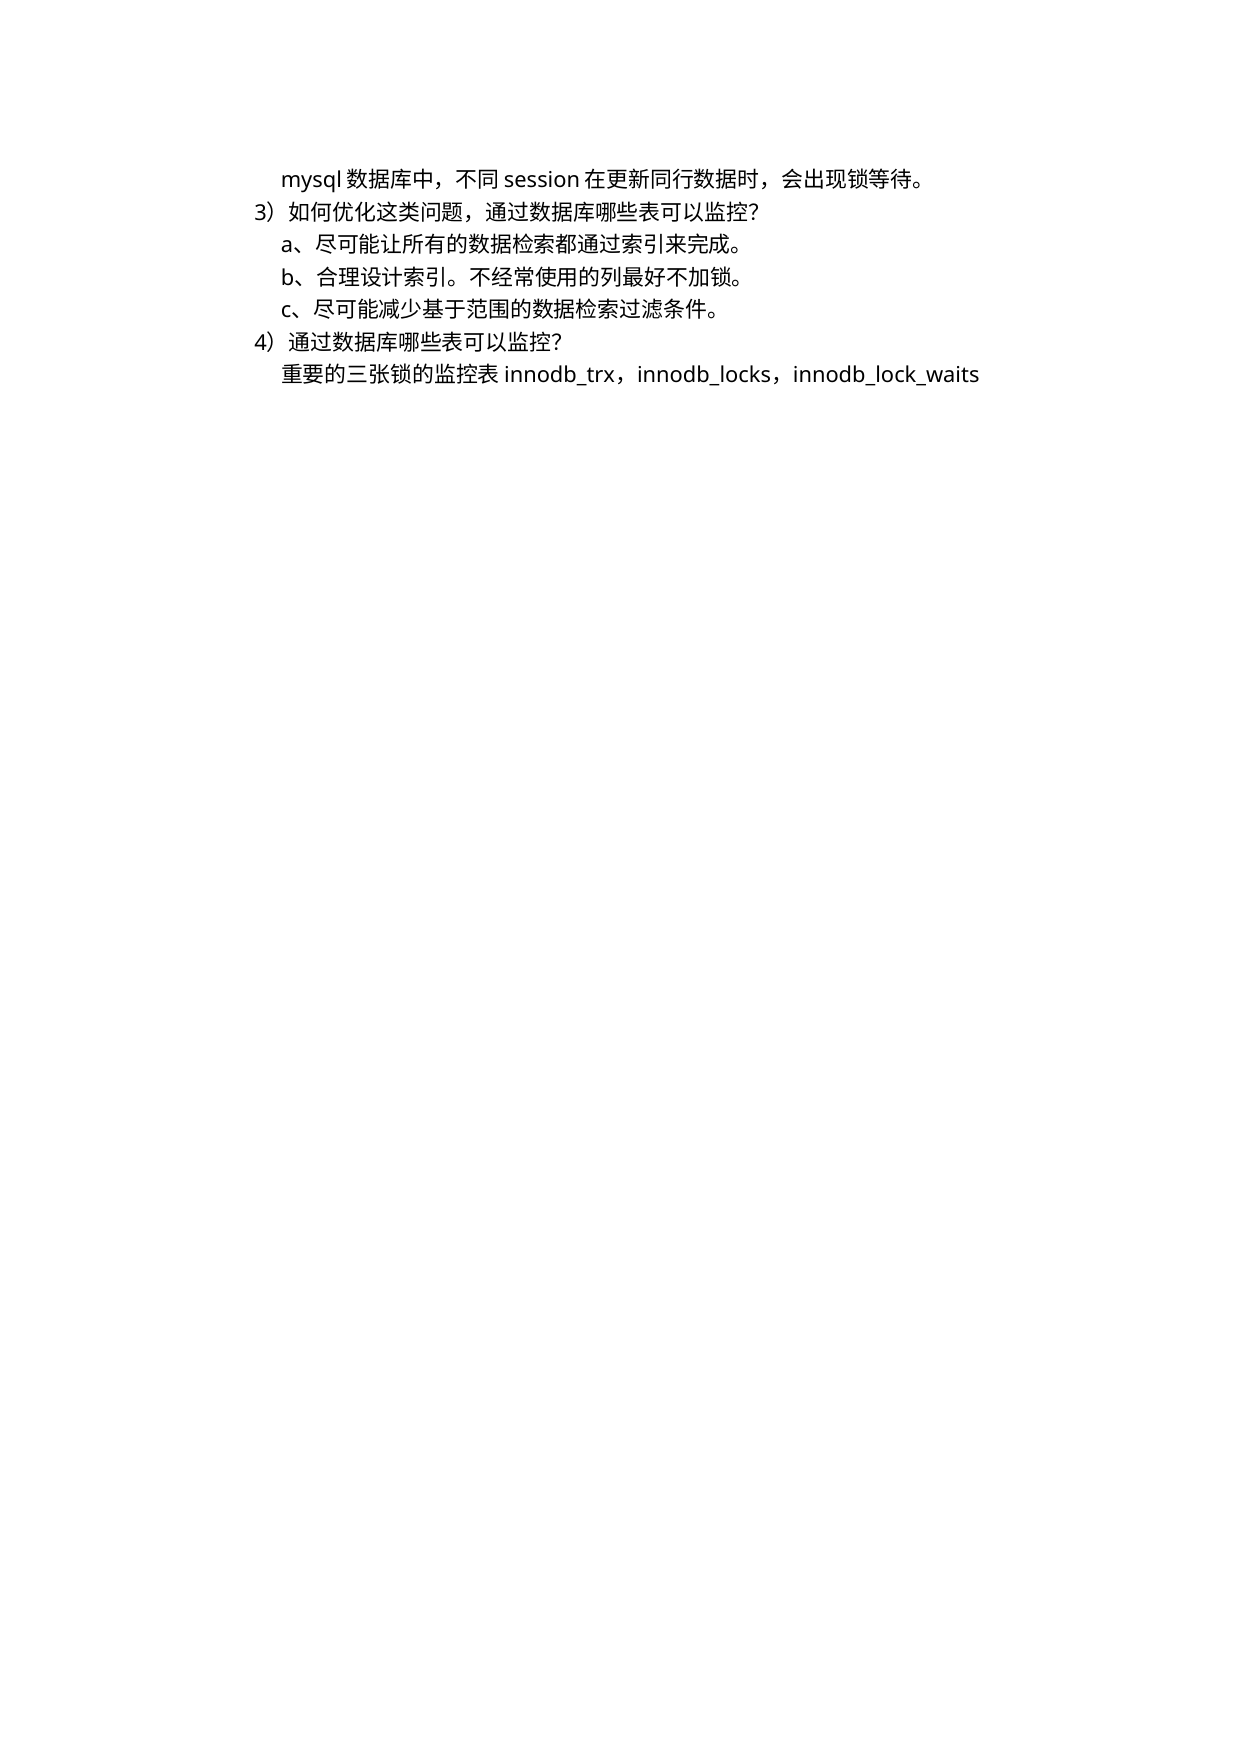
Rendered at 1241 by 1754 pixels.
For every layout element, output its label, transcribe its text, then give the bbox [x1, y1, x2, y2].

list c、尽可能减少基于范围的数据检索过滤条件。 [254, 292, 1053, 324]
list 重要的三张锁的监控表innodb_trx，innodb_locks，innodb_lock_waits [254, 357, 1053, 389]
list b、合理设计索引。不经常使用的列最好不加锁。 [254, 259, 1053, 292]
list 4）通过数据库哪些表可以监控？ [254, 324, 1053, 357]
list mysql数据库中，不同session在更新同行数据时，会出现锁等待。 [254, 162, 1053, 194]
list 3）如何优化这类问题，通过数据库哪些表可以监控？ [254, 194, 1053, 227]
list a、尽可能让所有的数据检索都通过索引来完成。 [254, 227, 1053, 259]
